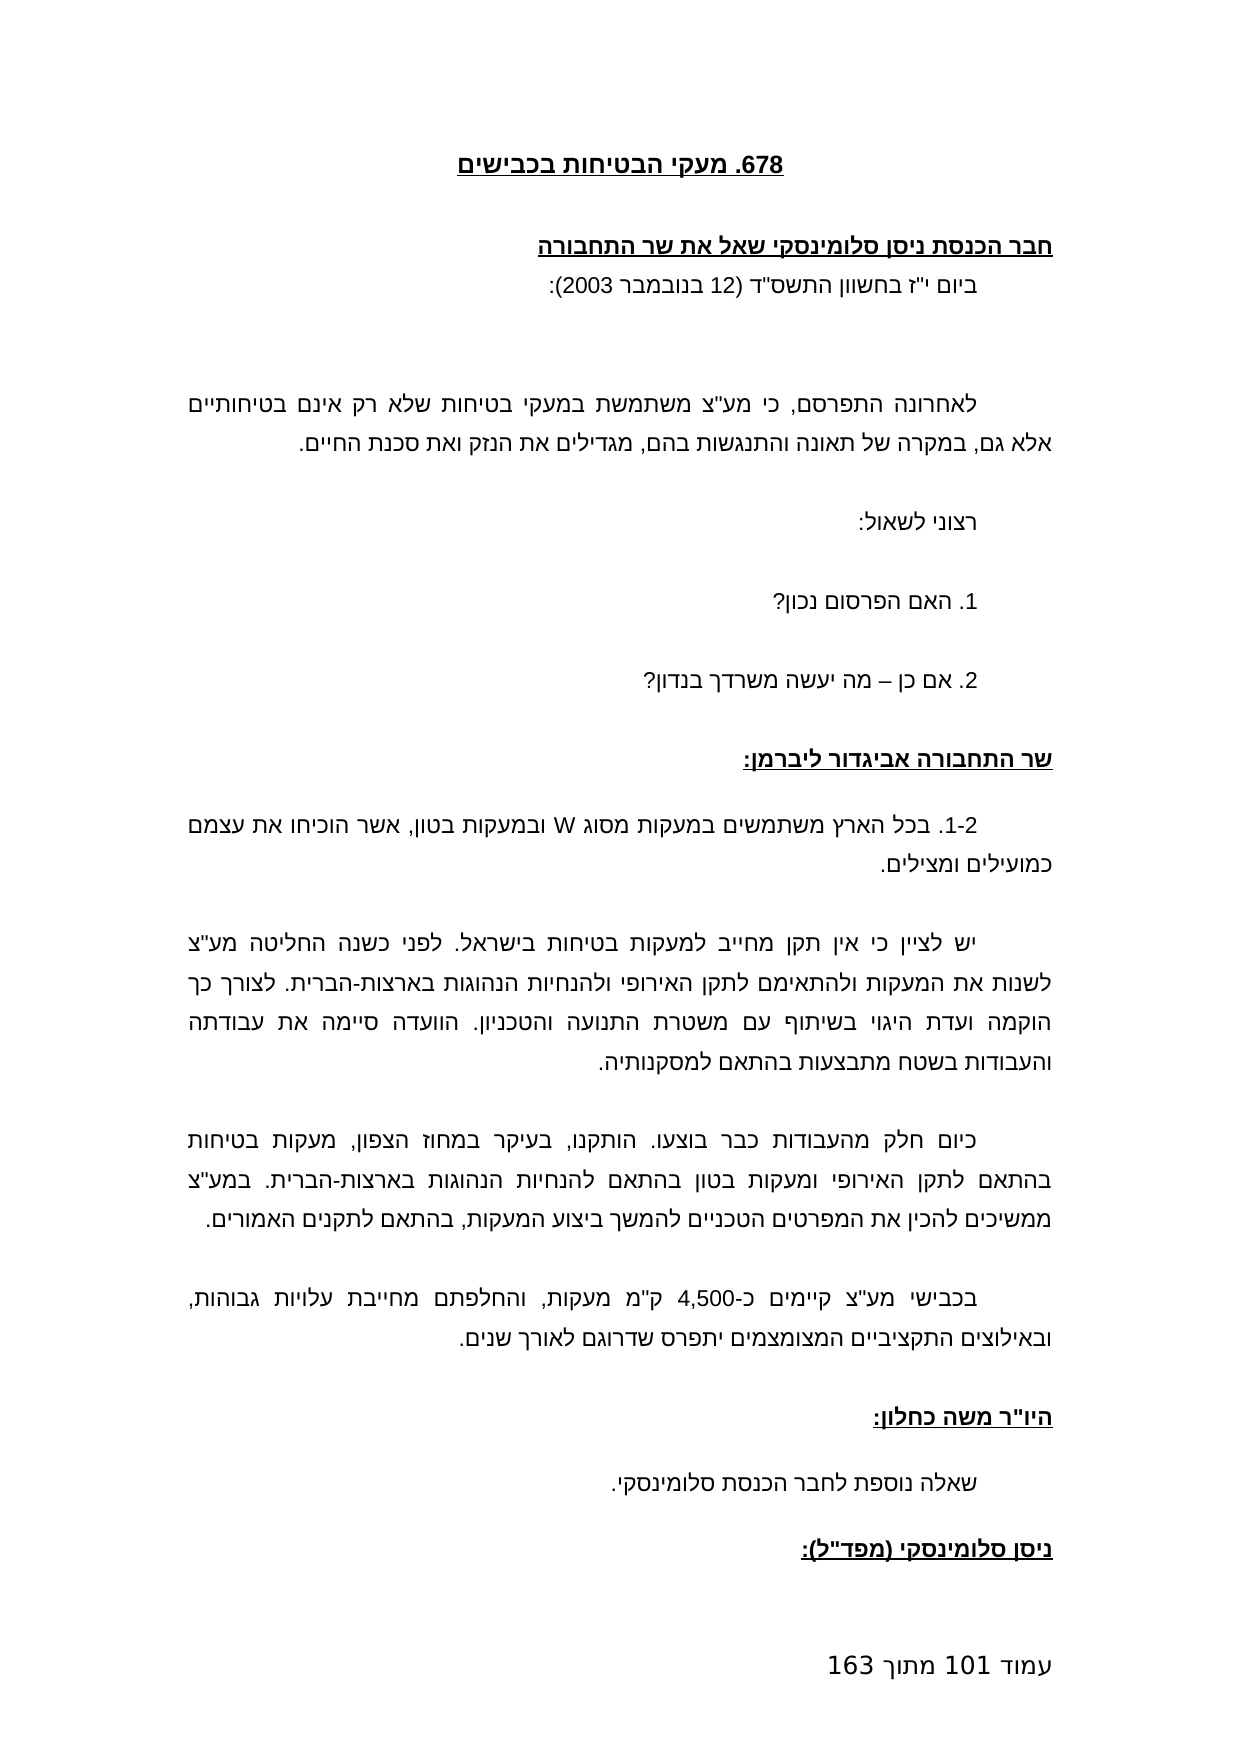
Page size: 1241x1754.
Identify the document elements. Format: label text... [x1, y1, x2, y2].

text 2. אם כן – מה יעשה משרדך בנדון? [187, 667, 1053, 693]
text רצוני לשאול: [187, 509, 1053, 535]
text היו"ר משה כחלון: [187, 1404, 1053, 1430]
text שאלה נוספת לחבר הכנסת סלומינסקי. [187, 1470, 1053, 1496]
text ניסן סלומינסקי (מפד"ל): [187, 1536, 1053, 1562]
text כיום חלק מהעבודות כבר בוצעו. הותקנו, בעיקר במחוז הצפון, מעקות בטיחות בהתאם לתקן האירופי ומעקות בטון בהתאם להנחיות הנהוגות בארצות-הברית. במע"צ ממשיכים להכין את המפרטים הטכניים להמשך ביצוע המעקות, בהתאם לתקנים האמורים. [187, 1127, 1053, 1233]
text 1. האם הפרסום נכון? [187, 588, 1053, 614]
text יש לציין כי אין תקן מחייב למעקות בטיחות בישראל. לפני כשנה החליטה מע"צ לשנות את המעקות ולהתאימם לתקן האירופי ולהנחיות הנהוגות בארצות-הברית. לצורך כך הוקמה ועדת היגוי בשיתוף עם משטרת התנועה והטכניון. הוועדה סיימה את עבודתה והעבודות בשטח מתבצעות בהתאם למסקנותיה. [187, 930, 1053, 1075]
text שר התחבורה אביגדור ליברמן: [187, 746, 1053, 772]
text 1-2. בכל הארץ משתמשים במעקות מסוג W ובמעקות בטון, אשר הוכיחו את עצמם כמועילים ומצילים. [187, 812, 1053, 877]
text חבר הכנסת ניסן סלומינסקי שאל את שר התחבורה [187, 233, 1053, 259]
text בכבישי מע"צ קיימים כ-4,500 ק"מ מעקות, והחלפתם מחייבת עלויות גבוהות, ובאילוצים התקציביים המצומצמים יתפרס שדרוגם לאורך שנים. [187, 1285, 1053, 1351]
text 678. מעקי הבטיחות בכבישים [187, 150, 1053, 179]
text ביום י"ז בחשוון התשס"ד (12 בנובמבר 2003): [187, 272, 1053, 298]
text לאחרונה התפרסם, כי מע"צ משתמשת במעקי בטיחות שלא רק אינם בטיחותיים אלא גם, במקרה של תאונה והתנגשות בהם, מגדילים את הנזק ואת סכנת החיים. [187, 391, 1053, 456]
